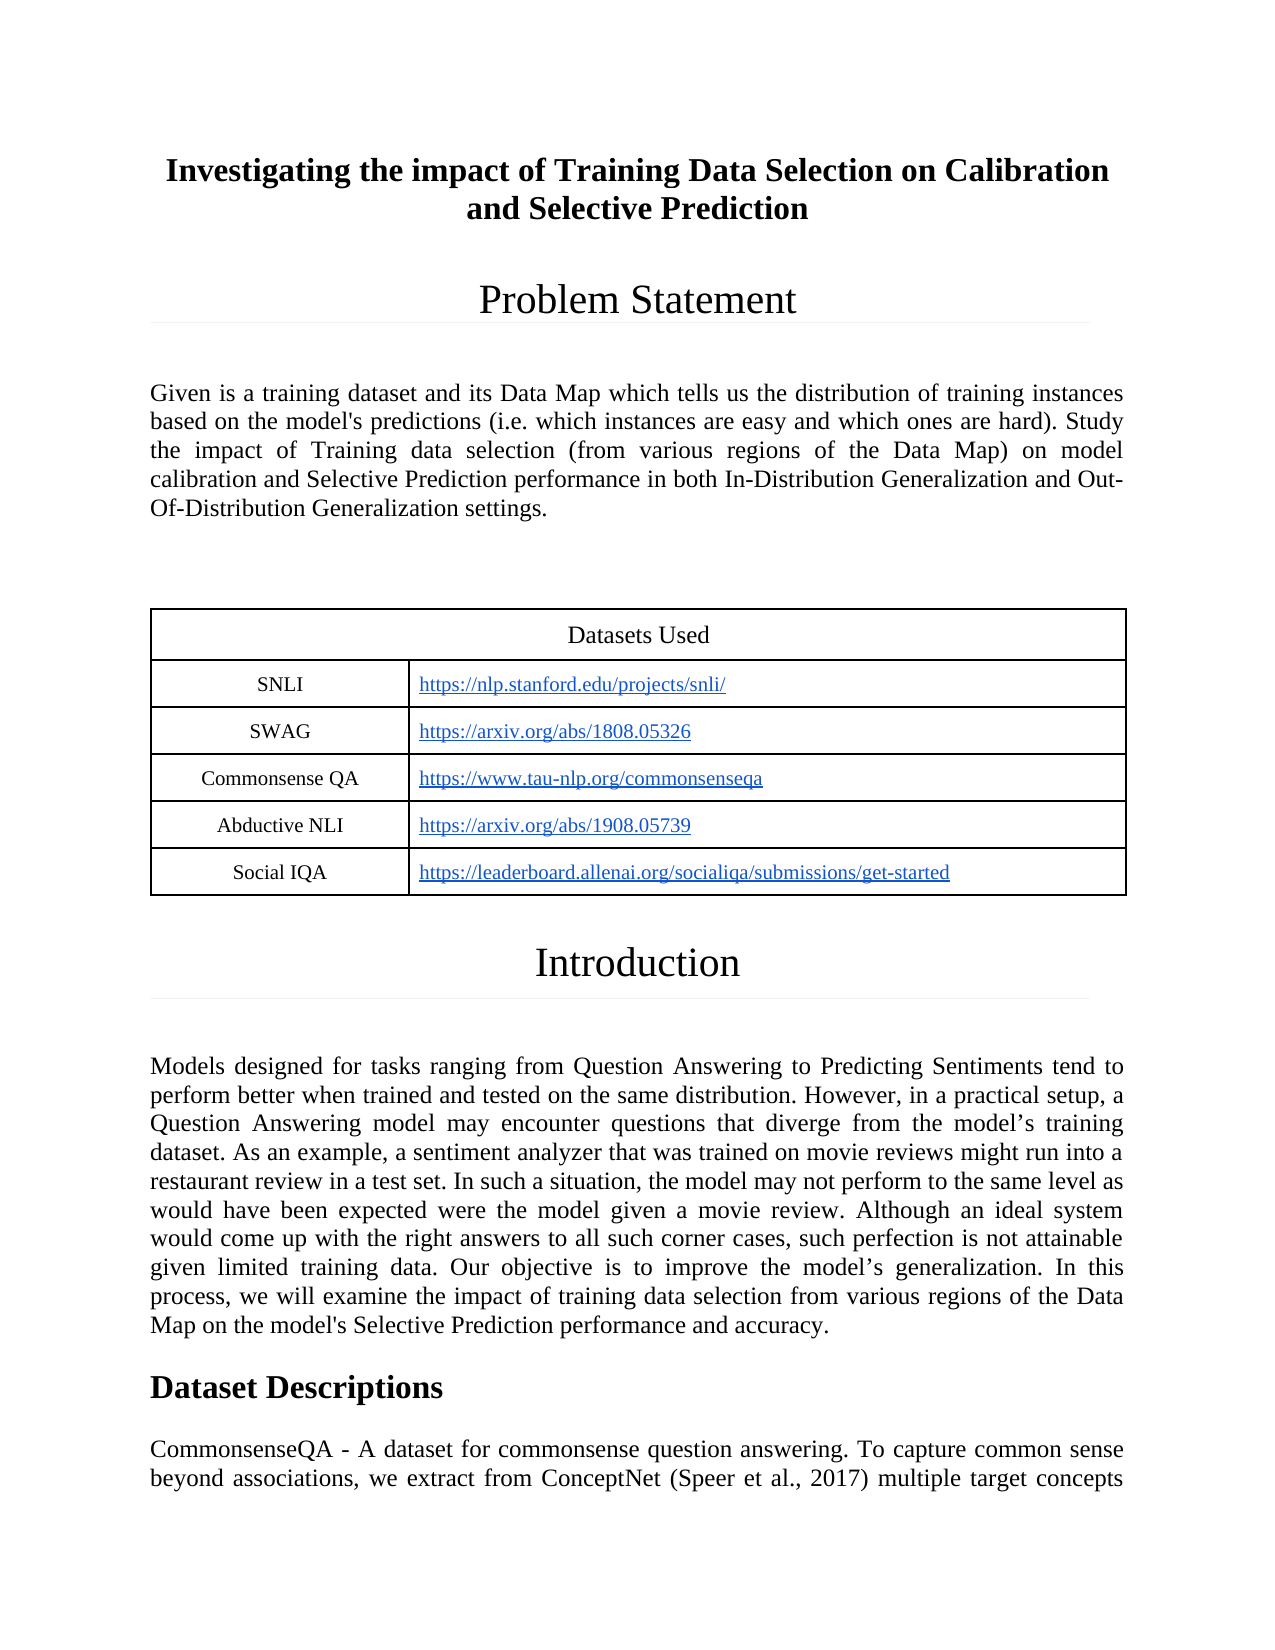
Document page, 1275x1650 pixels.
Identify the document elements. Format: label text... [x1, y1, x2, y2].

table_header Datasets Used [152, 610, 1125, 659]
subtitle Introduction [150, 938, 1125, 986]
table_cell Commonsense QA [152, 755, 408, 800]
table_cell https://leaderboard.allenai.org/socialiqa/submissions/get-started [410, 849, 1125, 894]
text Investigating the impact of Training Data Selection on Calibration and Selective Prediction [150, 150, 466, 227]
text Problem Statement [150, 274, 1125, 322]
table_cell https://www.tau-nlp.org/commonsenseqa [410, 755, 1125, 800]
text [150, 1434, 1125, 1492]
table_cell https://nlp.stanford.edu/projects/snli/ [410, 661, 1125, 706]
text Investigating the impact of Training Data Selection on Calibration and Selective Prediction [809, 150, 1125, 227]
table_cell https://arxiv.org/abs/1908.05739 [410, 802, 1125, 847]
table_cell https://arxiv.org/abs/1808.05326 [410, 708, 1125, 753]
table_cell SNLI [152, 661, 408, 706]
text Dataset Descriptions [150, 1367, 1125, 1406]
text Given is a training dataset and its Data Map which tells us the distribution of training instances based on the model's predictions (i.e. which instances are easy and which ones are hard). Study the impact of Training data selection (from various regions of the Data Map) on model calibration and Selective Prediction performance in both In-Distribution Generalization and Out-Of-Distribution Generalization settings. [150, 378, 1125, 521]
table_cell SWAG [152, 708, 408, 753]
text Models designed for tasks ranging from Question Answering to Predicting Sentiments tend to perform better when trained and tested on the same distribution. However, in a practical setup, a Question Answering model may encounter questions that diverge from the model’s training dataset. As an example, a sentiment analyzer that was trained on movie reviews might run into a restaurant review in a test set. In such a situation, the model may not perform to the same level as would have been expected were the model given a movie review. Although an ideal system would come up with the right answers to all such corner cases, such perfection is not attainable given limited training data. Our objective is to improve the model’s generalization. In this process, we will examine the impact of training data selection from various regions of the Data Map on the model's Selective Prediction performance and accuracy. [150, 1051, 1125, 1338]
table_cell Abductive NLI [152, 802, 408, 847]
table_cell Social IQA [152, 849, 408, 894]
